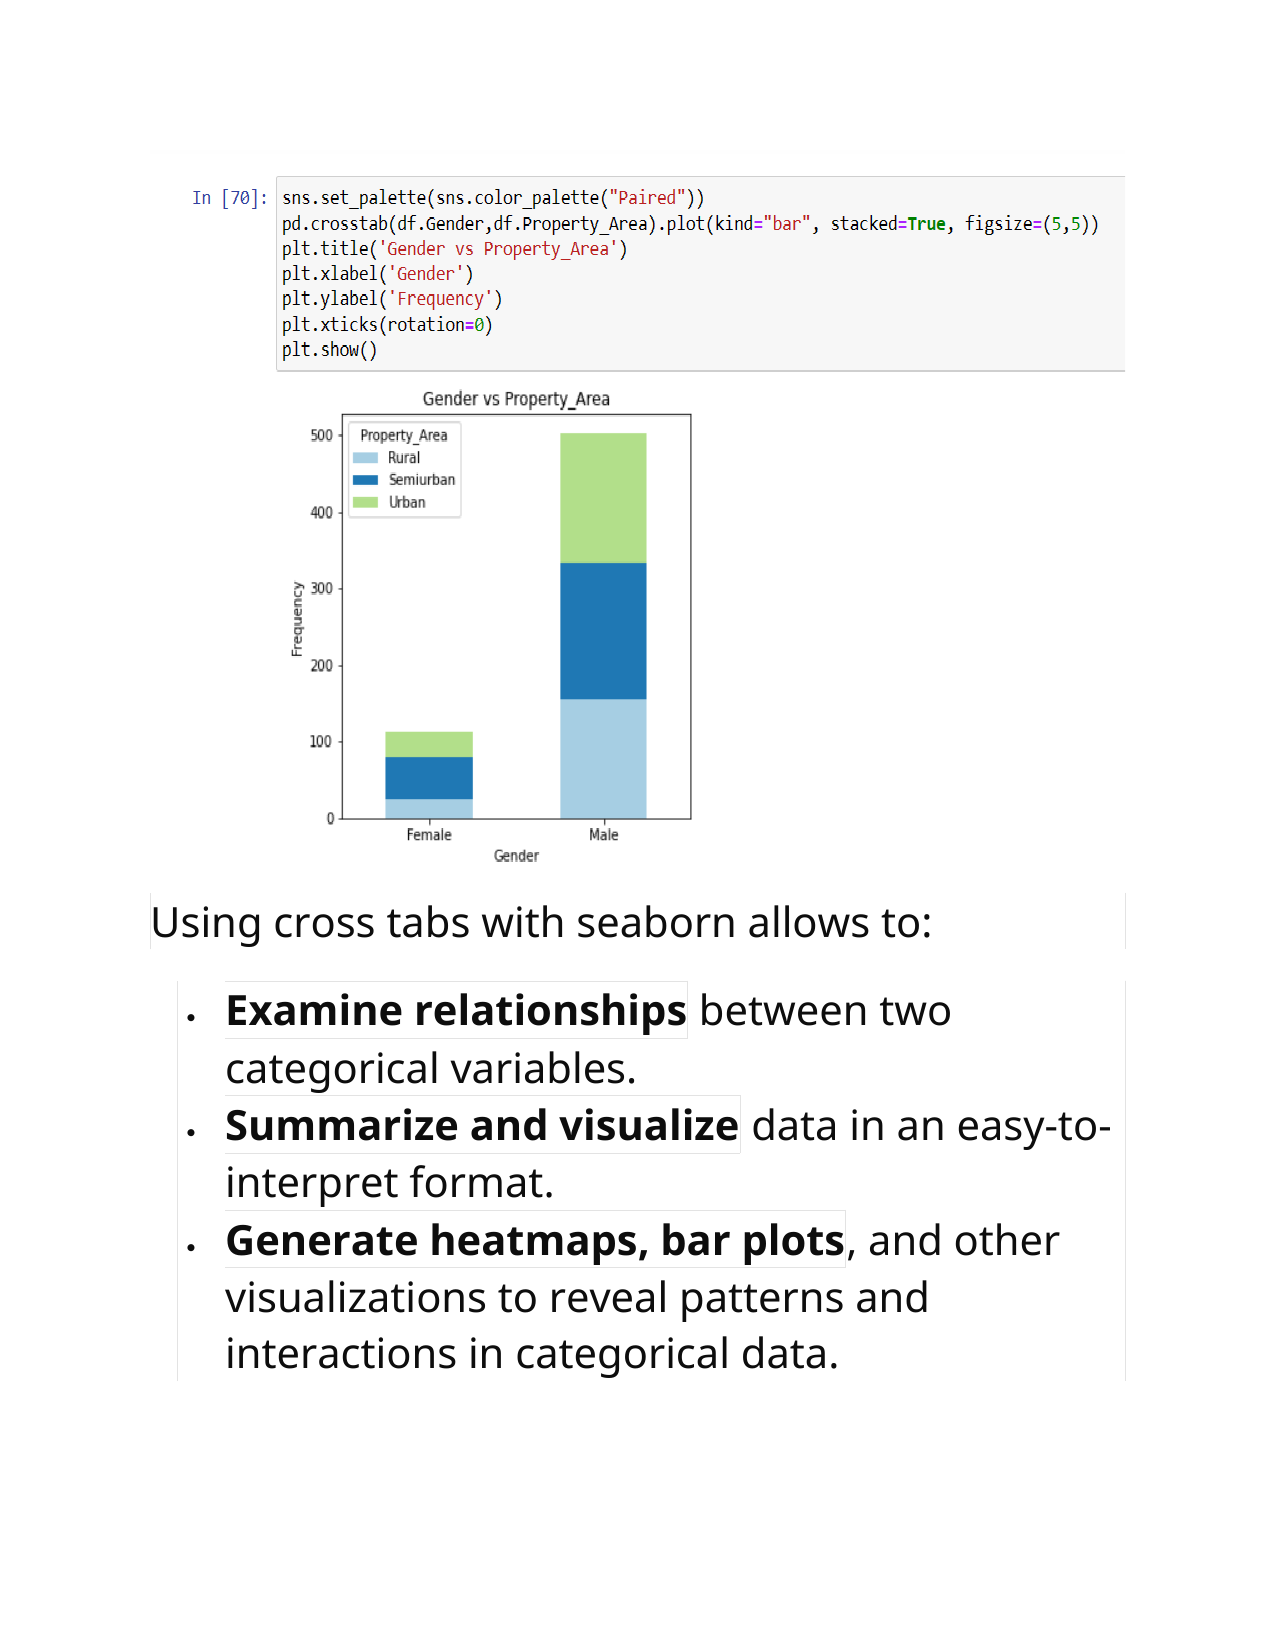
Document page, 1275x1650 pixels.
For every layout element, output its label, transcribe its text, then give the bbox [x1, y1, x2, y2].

text Using cross tabs with seaborn allows to: [151, 893, 1125, 949]
picture [150, 150, 1125, 874]
list Examine relationships between two categorical variables. [178, 981, 1125, 1095]
list Summarize and visualize data in an easy-to-interpret format. [178, 1095, 1125, 1210]
list Generate heatmaps, bar plots, and other visualizations to reveal patterns and interactions in categorical data. [178, 1210, 1125, 1381]
